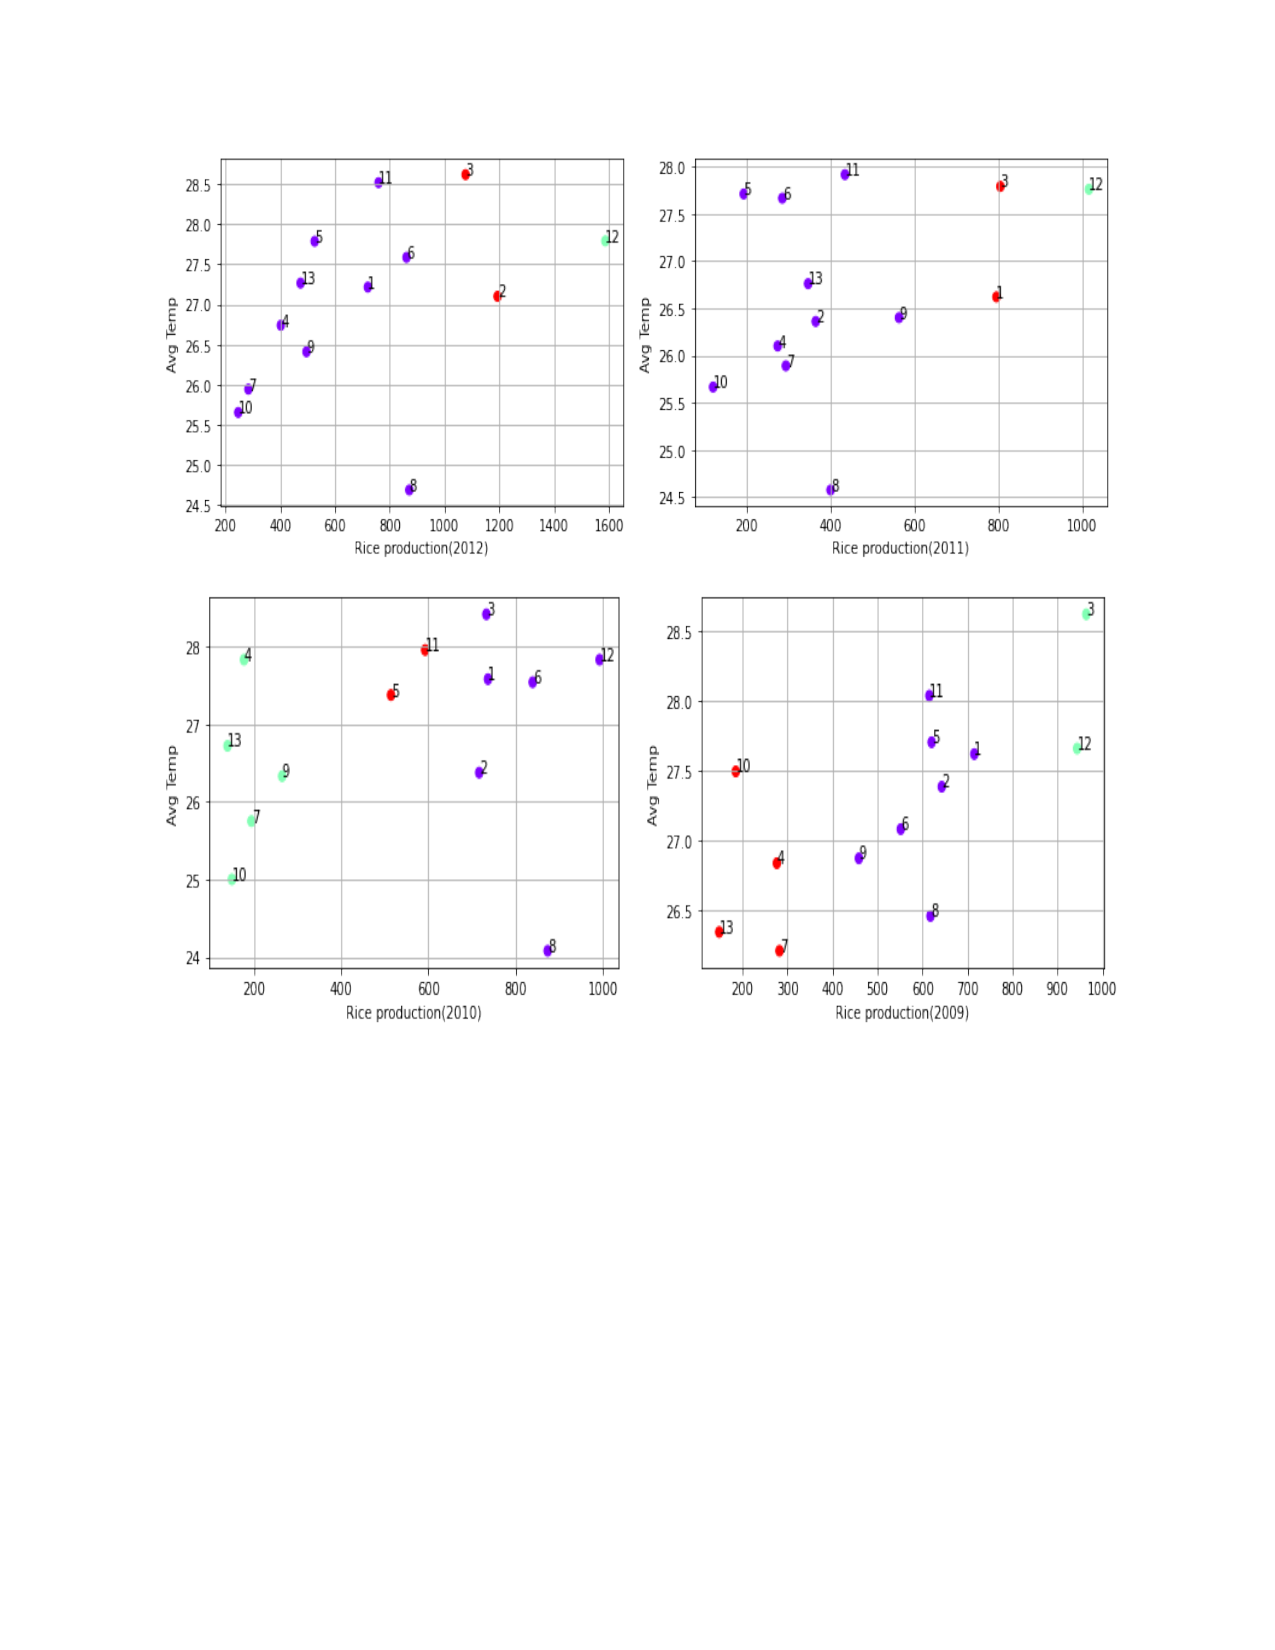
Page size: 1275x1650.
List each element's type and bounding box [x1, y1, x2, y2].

picture [159, 150, 1116, 567]
picture [640, 587, 1126, 1033]
picture [159, 587, 625, 1033]
